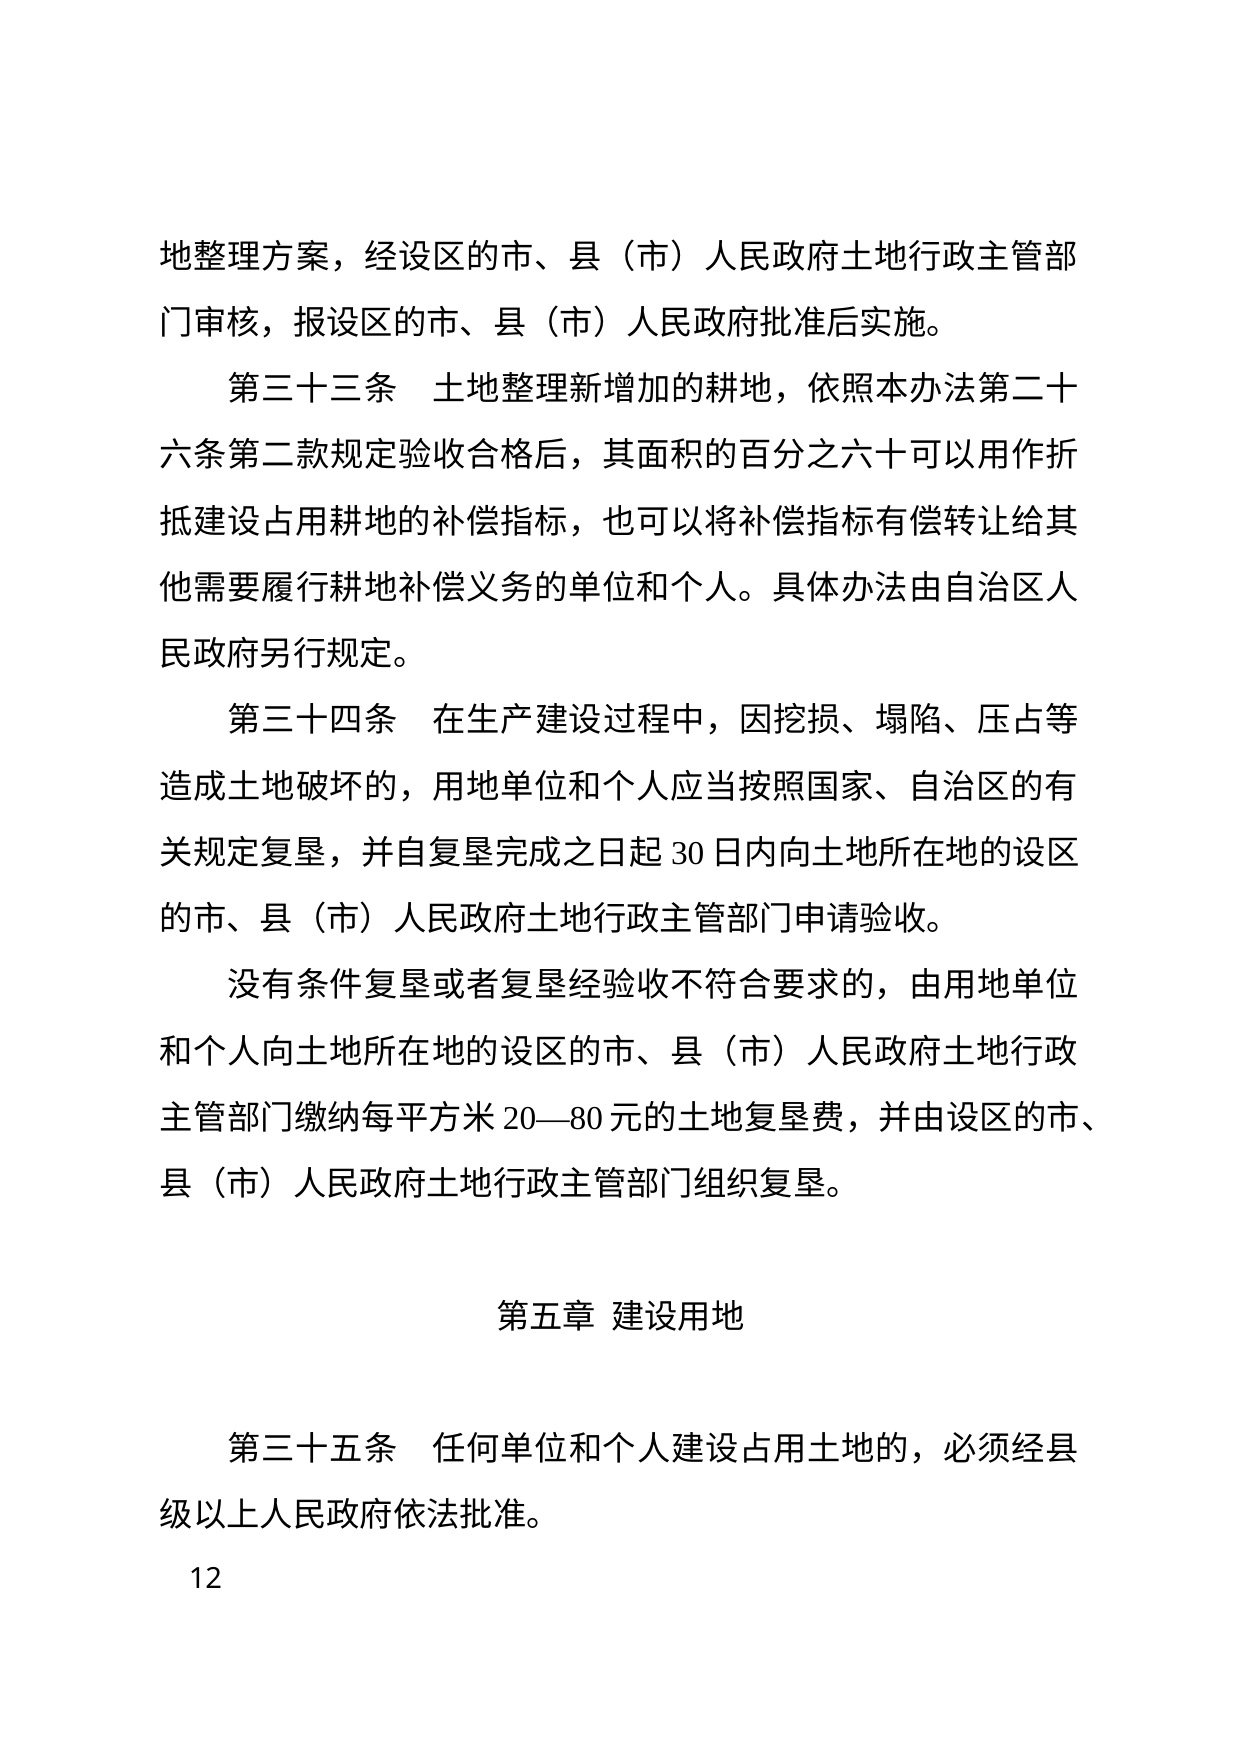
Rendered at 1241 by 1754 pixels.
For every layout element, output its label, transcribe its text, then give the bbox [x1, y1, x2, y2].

text 第五章 建设用地 [159, 1280, 1081, 1347]
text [159, 220, 1081, 353]
text 第三十四条 在生产建设过程中，因挖损、塌陷、压占等造成土地破坏的，用地单位和个人应当按照国家、自治区的有关规定复垦，并自复垦完成之日起30日内向土地所在地的设区的市、县（市）人民政府土地行政主管部门申请验收。 [159, 684, 1081, 949]
text 第三十五条 任何单位和个人建设占用土地的，必须经县级以上人民政府依法批准。 [159, 1413, 1081, 1545]
text 没有条件复垦或者复垦经验收不符合要求的，由用地单位和个人向土地所在地的设区的市、县（市）人民政府土地行政主管部门缴纳每平方米20—80元的土地复垦费，并由设区的市、县（市）人民政府土地行政主管部门组织复垦。 [159, 949, 1081, 1214]
text 第三十三条 土地整理新增加的耕地，依照本办法第二十六条第二款规定验收合格后，其面积的百分之六十可以用作折抵建设占用耕地的补偿指标，也可以将补偿指标有偿转让给其他需要履行耕地补偿义务的单位和个人。具体办法由自治区人民政府另行规定。 [159, 353, 1081, 684]
